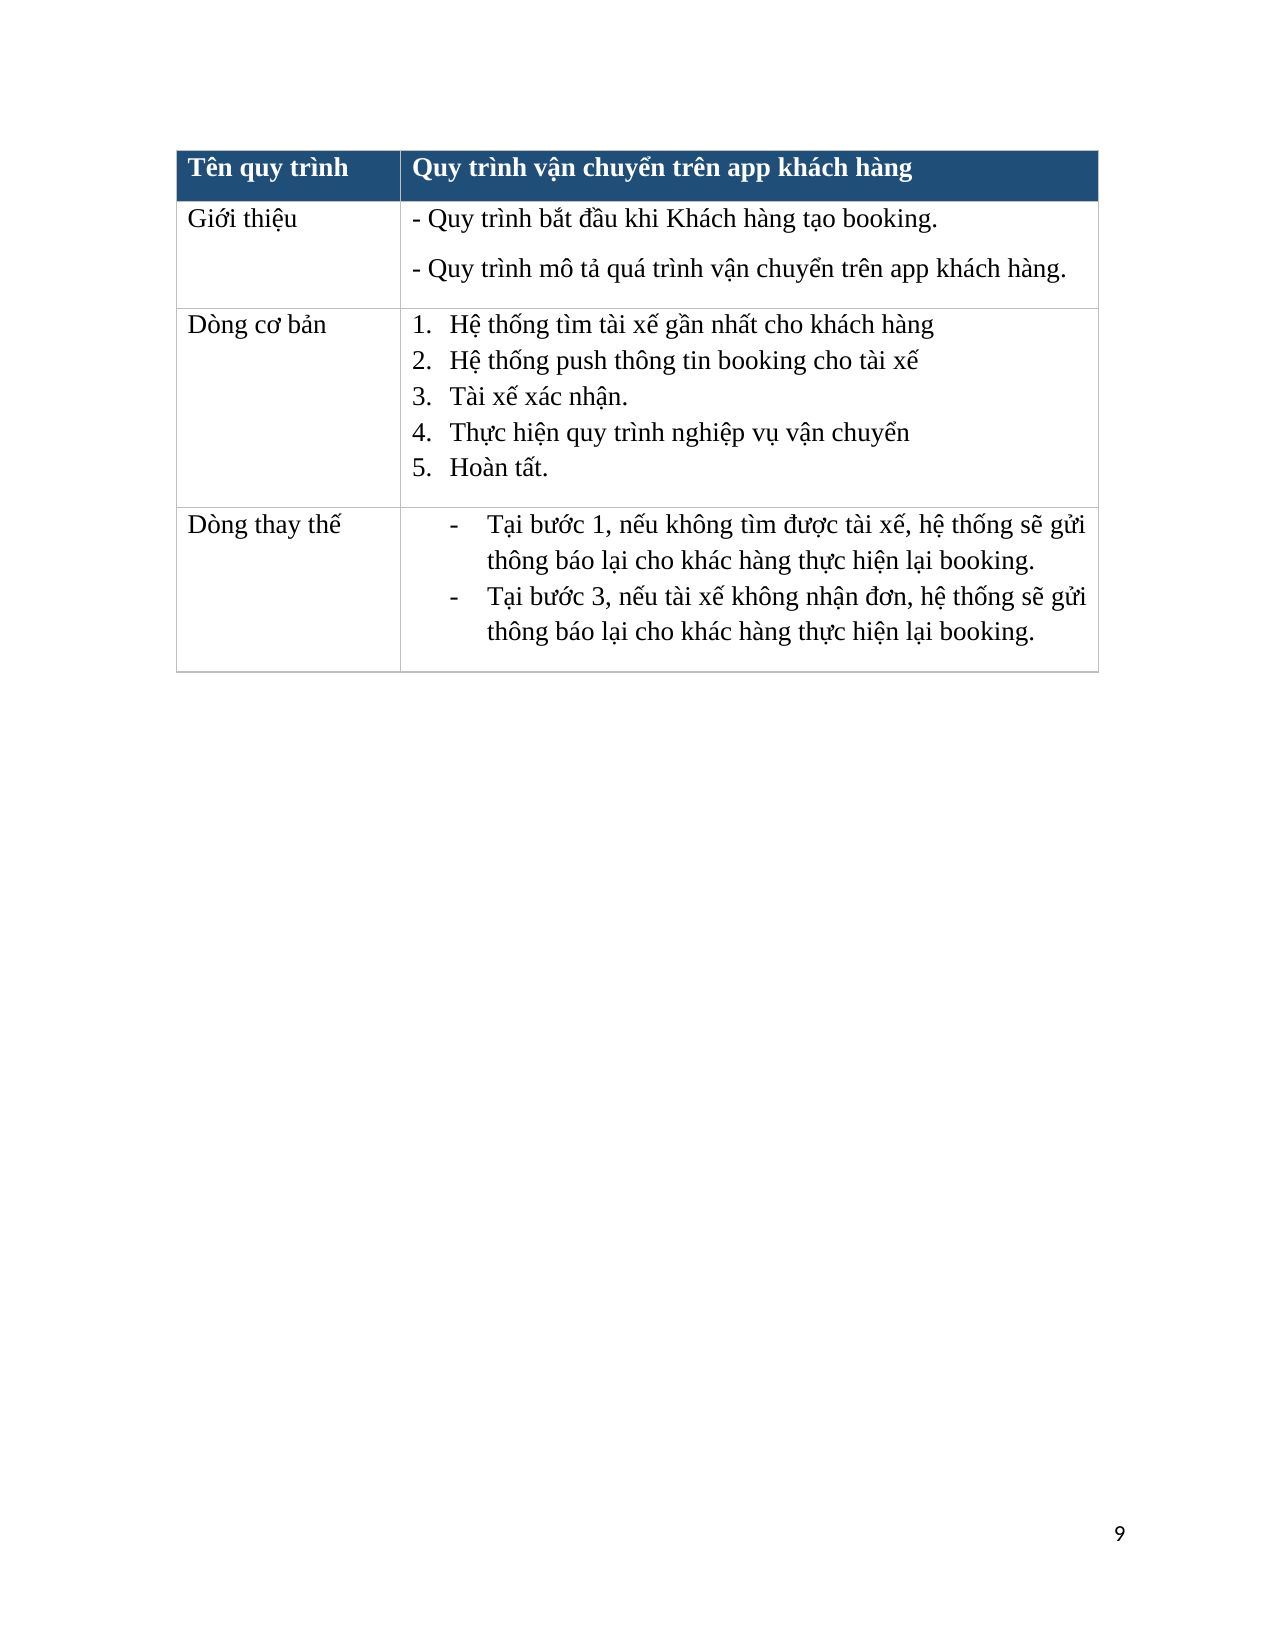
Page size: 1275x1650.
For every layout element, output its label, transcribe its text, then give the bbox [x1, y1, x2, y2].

table_header Tên quy trình [177, 151, 400, 201]
table_cell Giới thiệu [177, 202, 400, 307]
table_header Quy trình vận chuyển trên app khách hàng [401, 151, 1098, 201]
table_cell Tại bước 1, nếu không tìm được tài xế, hệ thống sẽ gửi thông báo lại cho khác hàng thực hiện lại booking. Tại bước 3, nếu tài xế không nhận đơn, hệ thống sẽ gửi thông báo lại cho khác hàng thực hiện lại booking. [401, 508, 1098, 671]
table_cell Dòng thay thế [177, 508, 400, 671]
table_cell Hệ thống tìm tài xế gần nhất cho khách hàng Hệ thống push thông tin booking cho tài xế Tài xế xác nhận. Thực hiện quy trình nghiệp vụ vận chuyển Hoàn tất. [401, 309, 1098, 507]
table_cell - Quy trình bắt đầu khi Khách hàng tạo booking. - Quy trình mô tả quá trình vận chuyển trên app khách hàng. [401, 202, 1098, 307]
table_cell Dòng cơ bản [177, 309, 400, 507]
